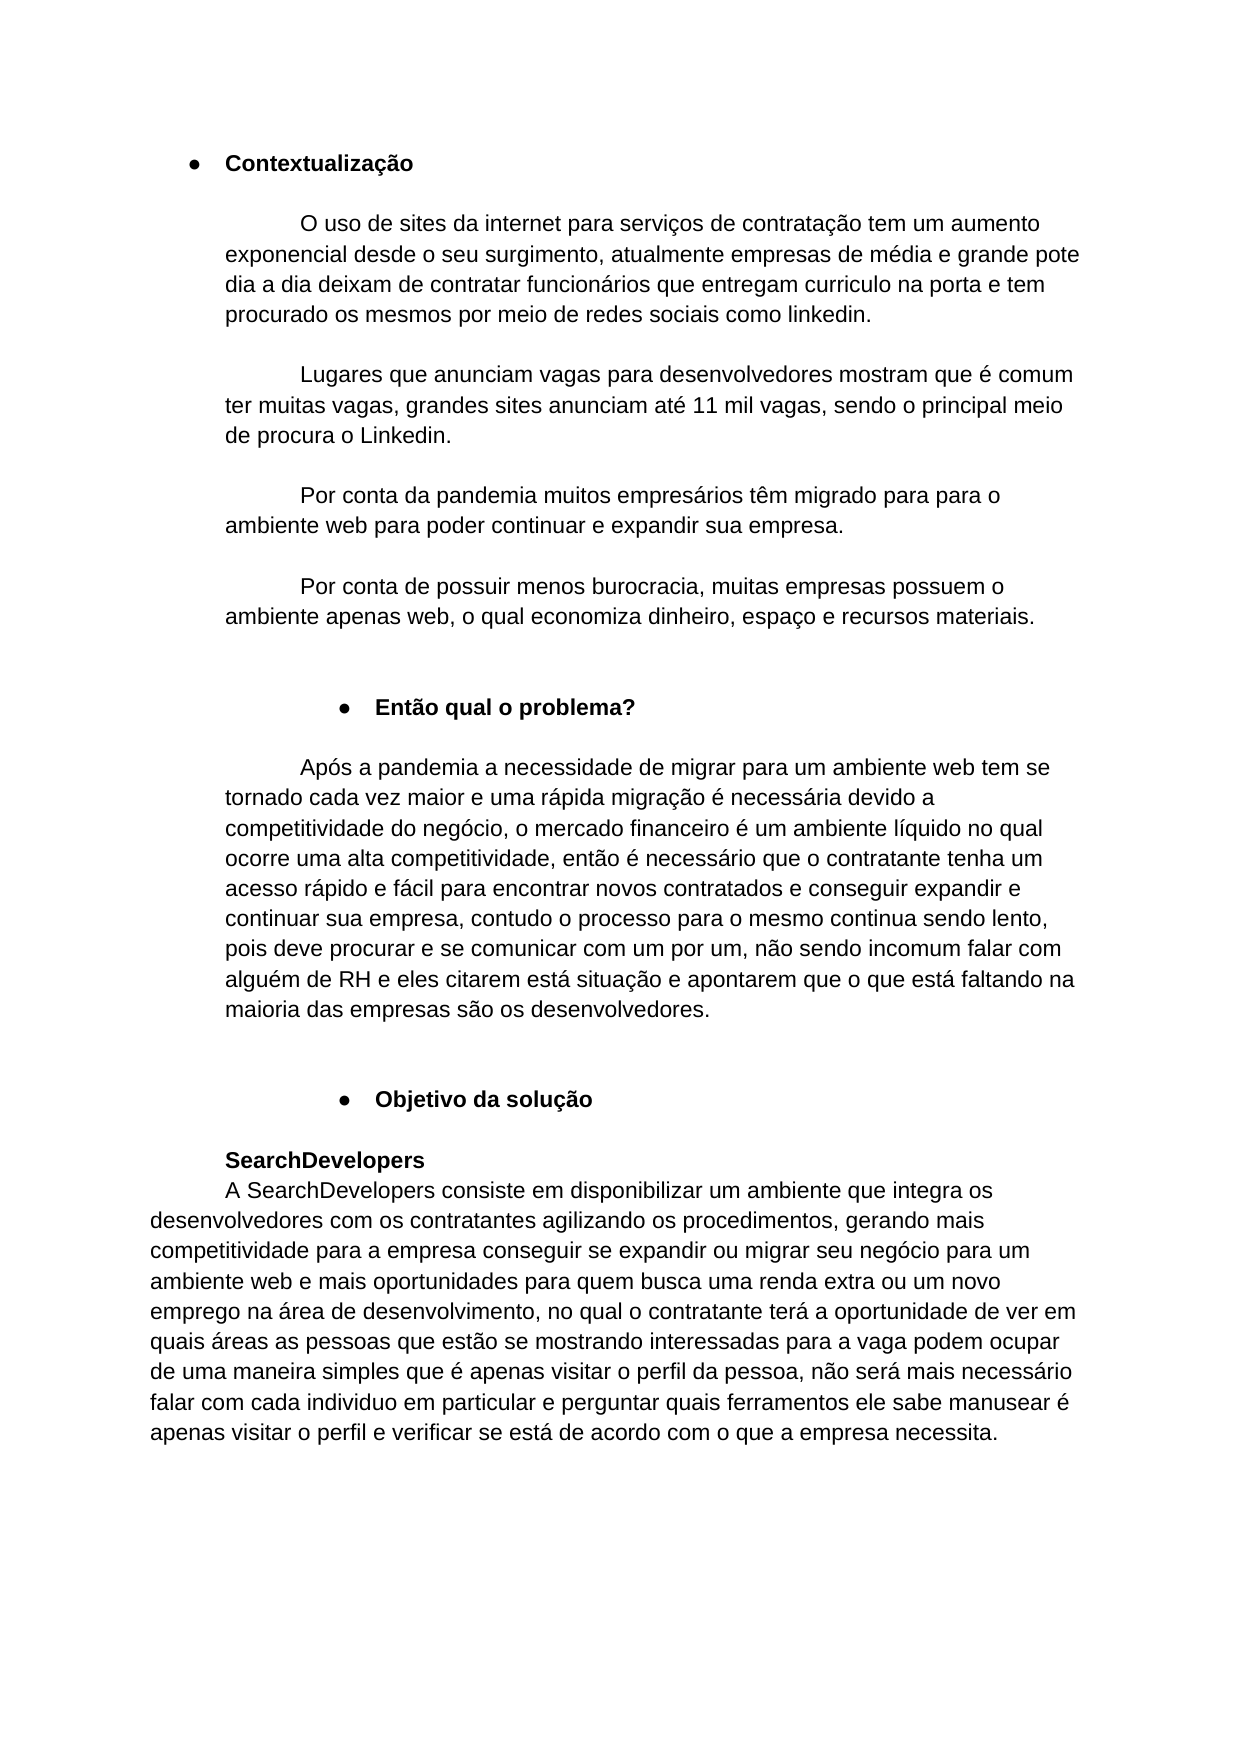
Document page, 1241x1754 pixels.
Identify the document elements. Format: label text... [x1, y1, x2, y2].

list Então qual o problema? [337, 694, 1090, 720]
text Por conta da pandemia muitos empresários têm migrado para para o ambiente web para poder continuar e expandir sua empresa. [225, 482, 1090, 539]
text Após a pandemia a necessidade de migrar para um ambiente web tem se tornado cada vez maior e uma rápida migração é necessária devido a competitividade do negócio, o mercado financeiro é um ambiente líquido no qual ocorre uma alta competitividade, então é necessário que o contratante tenha um acesso rápido e fácil para encontrar novos contratados e conseguir expandir e continuar sua empresa, contudo o processo para o mesmo continua sendo lento, pois deve procurar e se comunicar com um por um, não sendo incomum falar com alguém de RH e eles citarem está situação e apontarem que o que está faltando na maioria das empresas são os desenvolvedores. [225, 754, 1090, 1022]
text O uso de sites da internet para serviços de contratação tem um aumento exponencial desde o seu surgimento, atualmente empresas de média e grande pote dia a dia deixam de contratar funcionários que entregam curriculo na porta e tem procurado os mesmos por meio de redes sociais como linkedin. [225, 210, 1090, 327]
text A SearchDevelopers consiste em disponibilizar um ambiente que integra os desenvolvedores com os contratantes agilizando os procedimentos, gerando mais competitividade para a empresa conseguir se expandir ou migrar seu negócio para um ambiente web e mais oportunidades para quem busca uma renda extra ou um novo emprego na área de desenvolvimento, no qual o contratante terá a oportunidade de ver em quais áreas as pessoas que estão se mostrando interessadas para a vaga podem ocupar de uma maneira simples que é apenas visitar o perfil da pessoa, não será mais necessário falar com cada individuo em particular e perguntar quais ferramentos ele sabe manusear é apenas visitar o perfil e verificar se está de acordo com o que a empresa necessita. [150, 1177, 1090, 1445]
text Lugares que anunciam vagas para desenvolvedores mostram que é comum ter muitas vagas, grandes sites anunciam até 11 mil vagas, sendo o principal meio de procura o Linkedin. [225, 361, 1090, 448]
list Objetivo da solução [337, 1086, 1090, 1113]
text Por conta de possuir menos burocracia, muitas empresas possuem o ambiente apenas web, o qual economiza dinheiro, espaço e recursos materiais. [225, 573, 1090, 629]
list Contextualização [187, 150, 1090, 176]
text SearchDevelopers [150, 1147, 1090, 1173]
